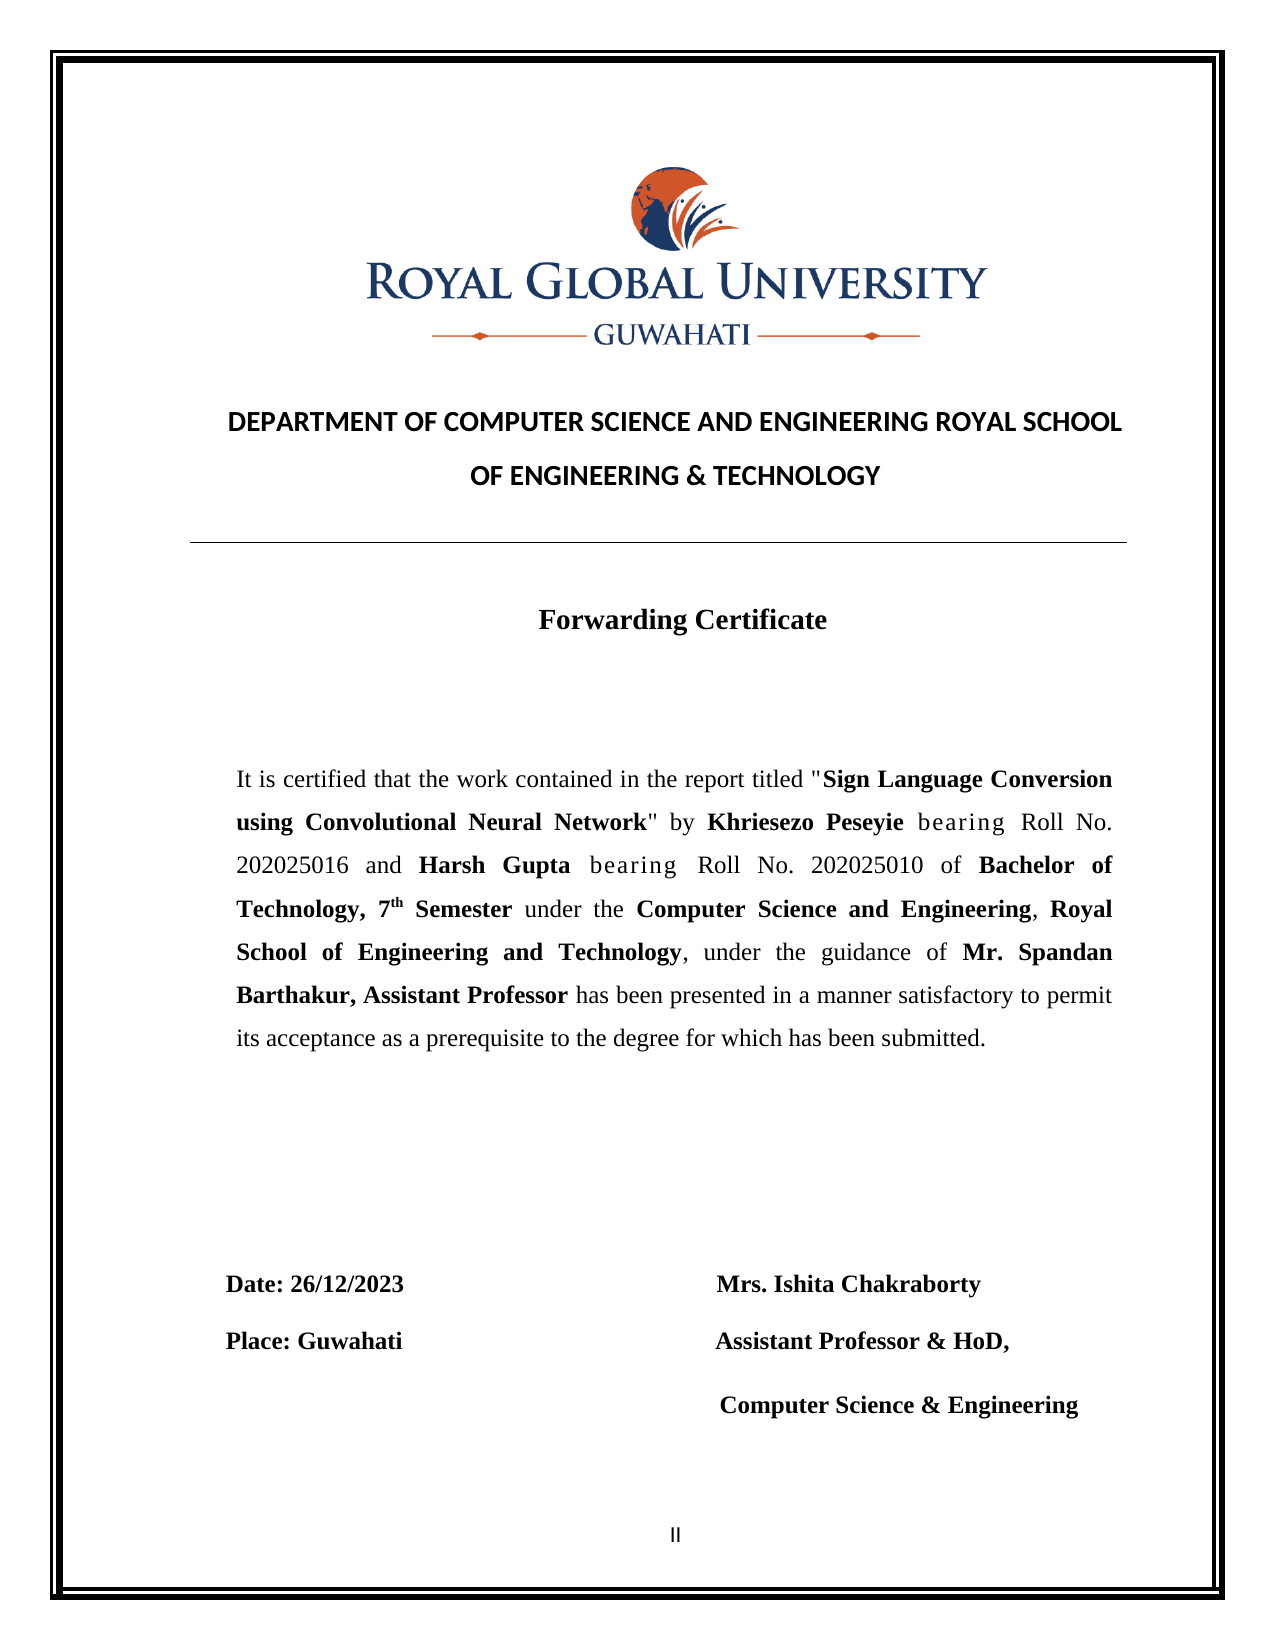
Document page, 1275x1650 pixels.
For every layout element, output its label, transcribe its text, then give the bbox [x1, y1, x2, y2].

text It is certified that the work contained in the report titled "Sign Language Conversion using Convolutional Neural Network" by Khriesezo Peseyie bearing Roll No. 202025016 and Harsh Gupta bearing Roll No. 202025010 of Bachelor of Technology, 7th Semester under the Computer Science and Engineering, Royal School of Engineering and Technology, under the guidance of Mr. Spandan Barthakur, Assistant Professor has been presented in a manner satisfactory to permit its acceptance as a prerequisite to the degree for which has been submitted. [236, 764, 1113, 1052]
picture [346, 150, 1005, 369]
subtitle Date: 26/12/2023 Mrs. Ishita Chakraborty [226, 1269, 1125, 1297]
text Place: Guwahati Assistant Professor & HoD, [226, 1326, 1125, 1355]
subtitle Forwarding Certificate [301, 602, 990, 636]
text Computer Science & Engineering [226, 1390, 1125, 1419]
text DEPARTMENT OF COMPUTER SCIENCE AND ENGINEERING ROYAL SCHOOL OF ENGINEERING & TECHNOLOGY [226, 403, 1125, 493]
